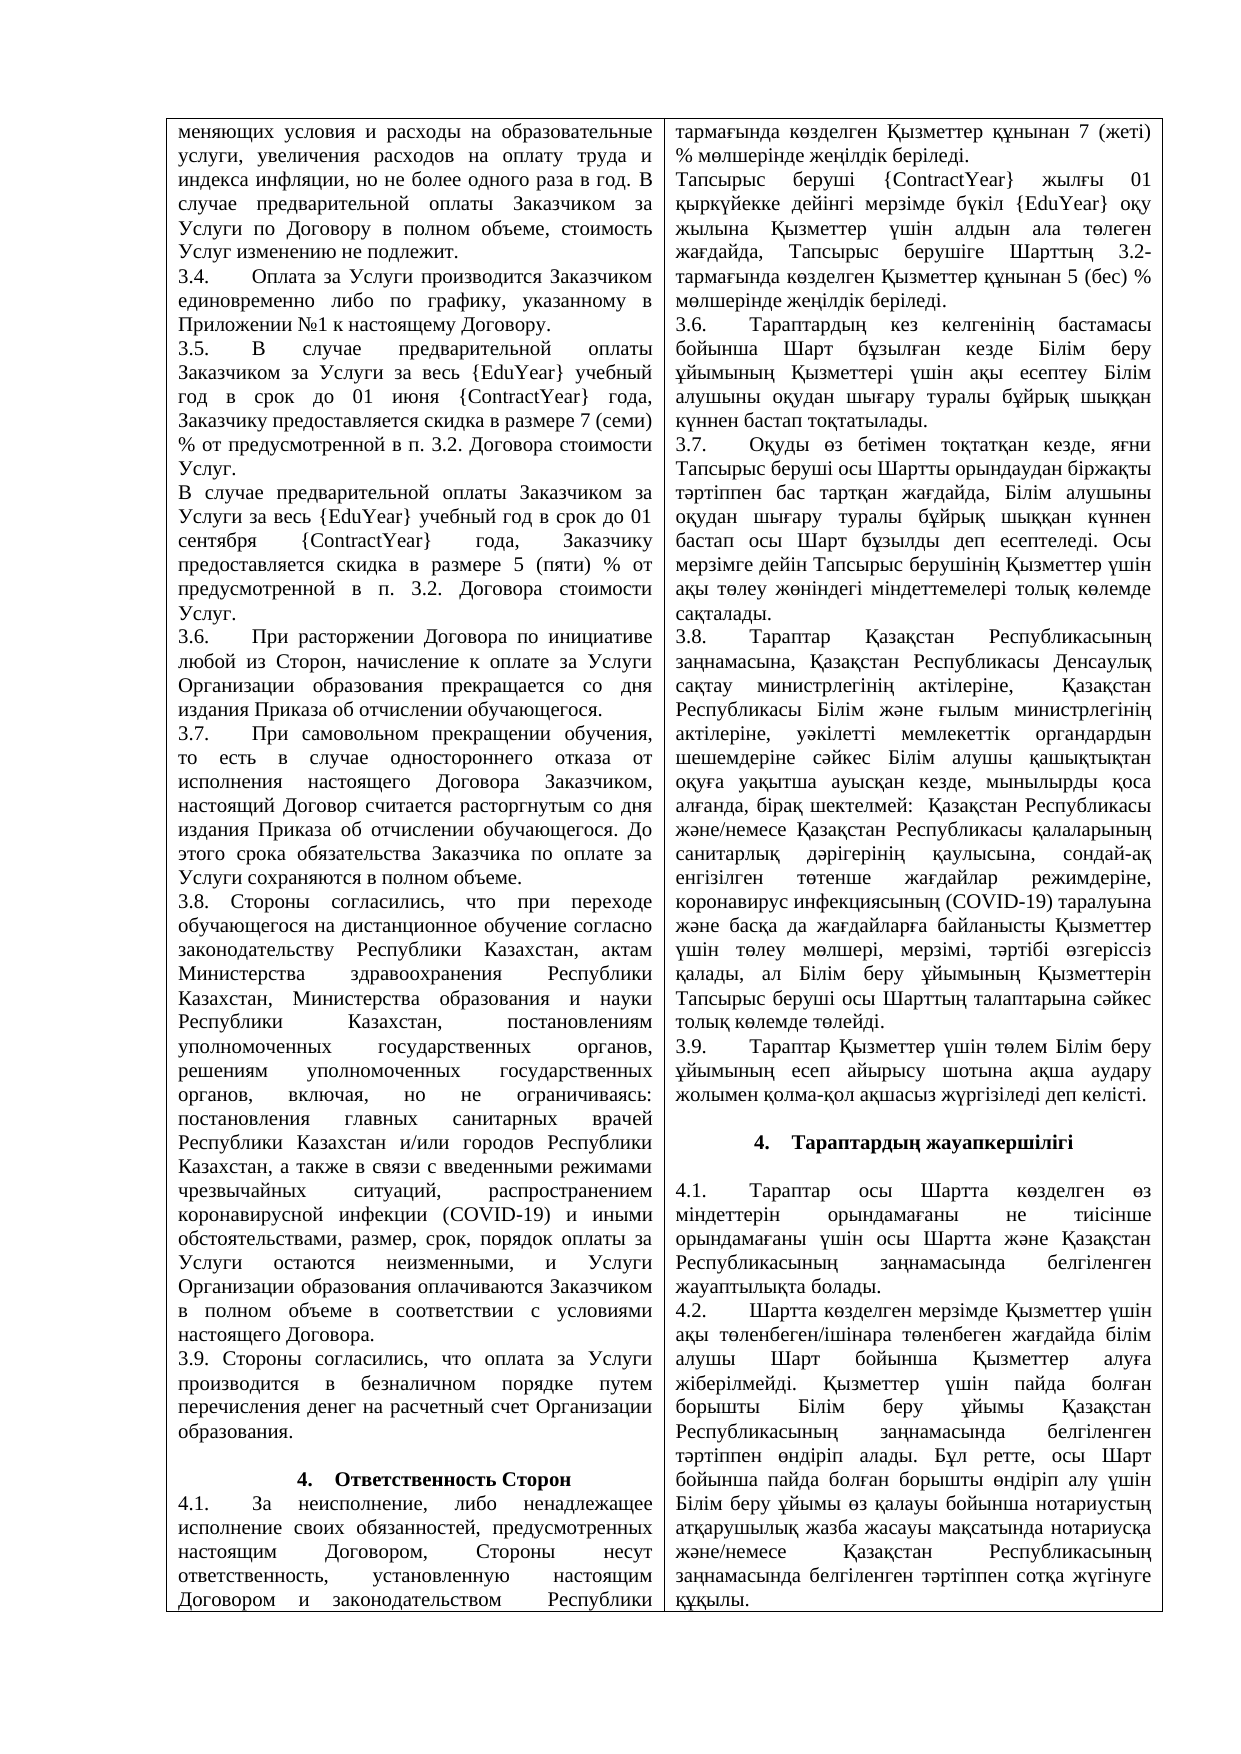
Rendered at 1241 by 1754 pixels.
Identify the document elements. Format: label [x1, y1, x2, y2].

table_header [665, 119, 1162, 1611]
table_header [167, 119, 664, 1611]
